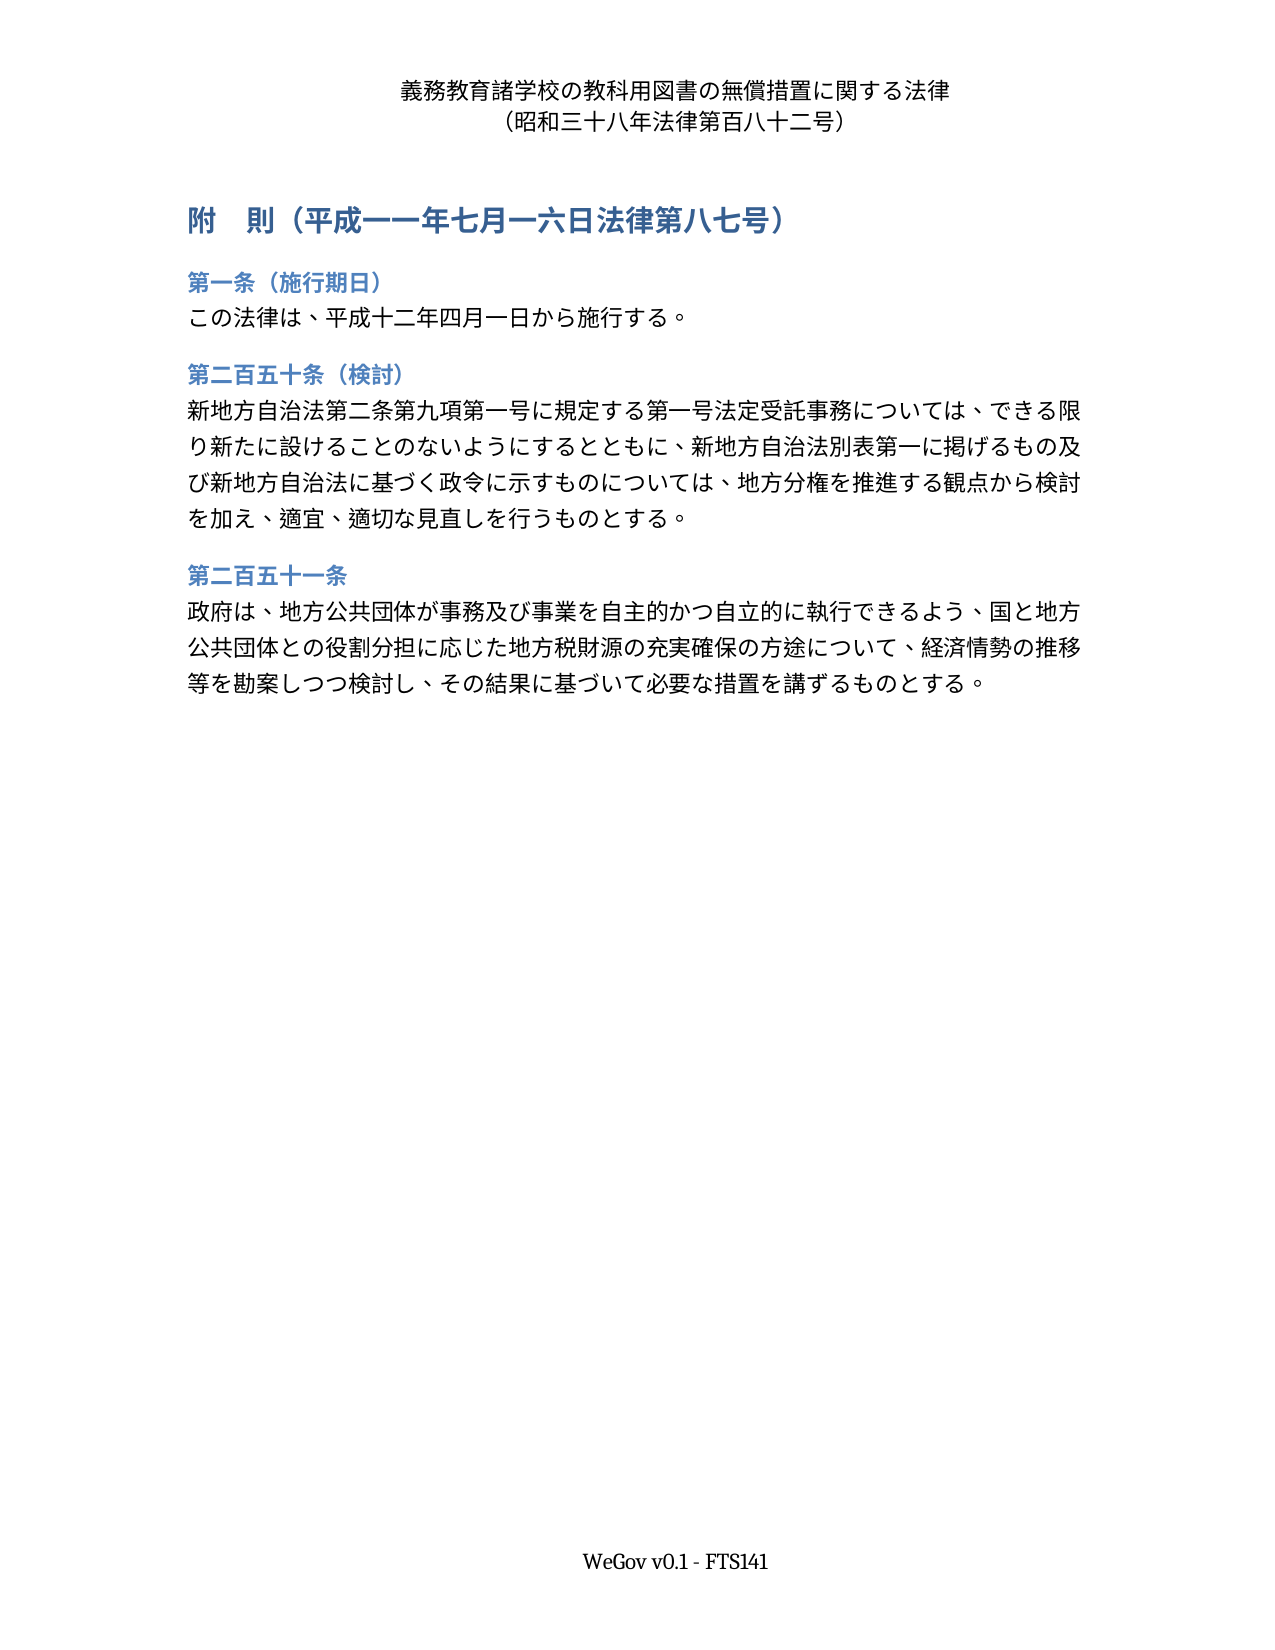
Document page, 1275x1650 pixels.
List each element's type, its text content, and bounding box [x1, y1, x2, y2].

subtitle 附 則（平成一一年七月一六日法律第八七号） [187, 200, 1087, 240]
subtitle 第二百五十一条 [187, 560, 1087, 591]
subtitle 第二百五十条（検討） [187, 359, 1087, 390]
subtitle 第一条（施行期日） [187, 266, 1087, 298]
text この法律は、平成十二年四月一日から施行する。 [187, 302, 1087, 334]
text 政府は、地方公共団体が事務及び事業を自主的かつ自立的に執行できるよう、国と地方公共団体との役割分担に応じた地方税財源の充実確保の方途について、経済情勢の推移等を勘案しつつ検討し、その結果に基づいて必要な措置を講ずるものとする。 [187, 596, 1087, 699]
text 新地方自治法第二条第九項第一号に規定する第一号法定受託事務については、できる限り新たに設けることのないようにするとともに、新地方自治法別表第一に掲げるもの及び新地方自治法に基づく政令に示すものについては、地方分権を推進する観点から検討を加え、適宜、適切な見直しを行うものとする。 [187, 395, 1087, 534]
